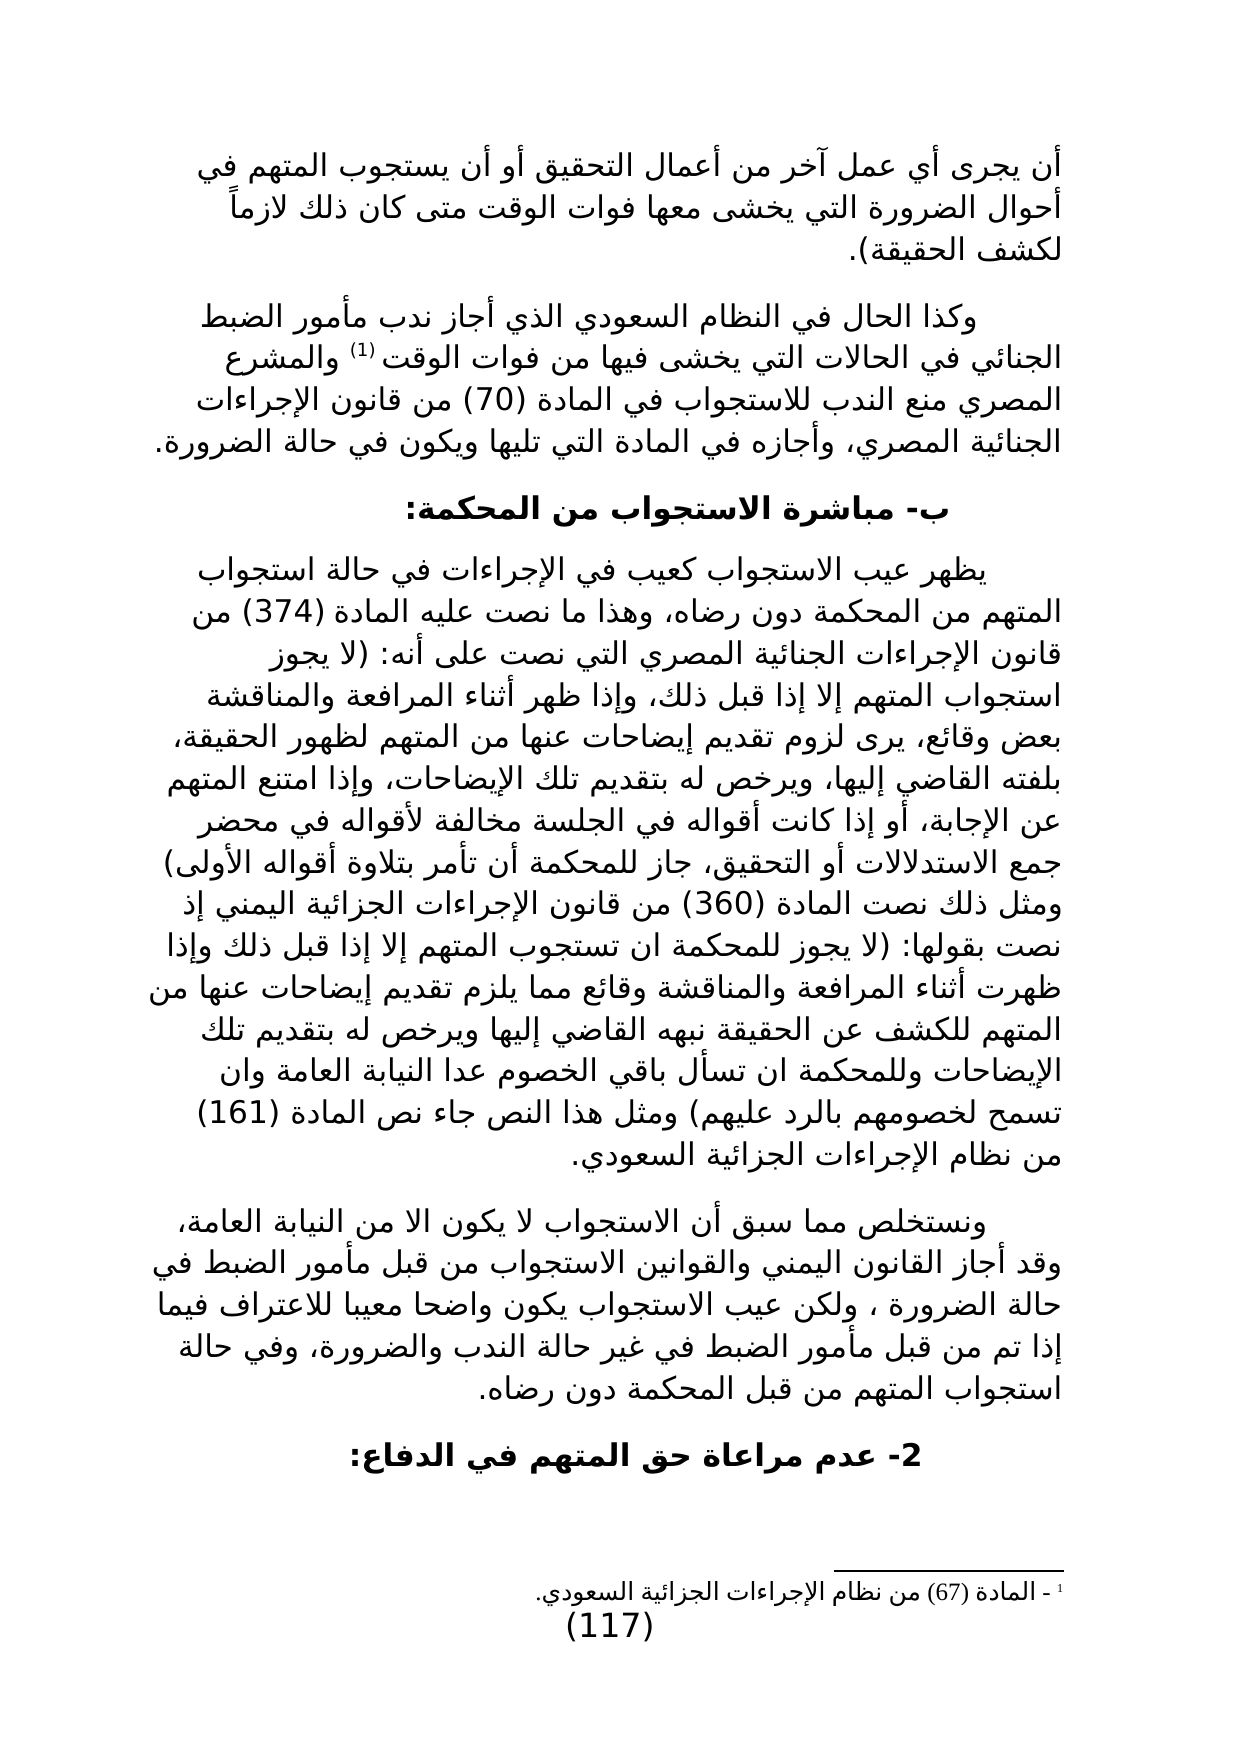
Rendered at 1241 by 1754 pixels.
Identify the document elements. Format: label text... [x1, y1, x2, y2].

text ب- مباشرة الاستجواب من المحكمة: [148, 490, 951, 526]
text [148, 148, 1063, 268]
text 2- عدم مراعاة حق المتهم في الدفاع: [148, 1437, 1063, 1473]
text ونستخلص مما سبق أن الاستجواب لا يكون الا من النيابة العامة، وقد أجاز القانون اليمني والقوانين الاستجواب من قبل مأمور الضبط في حالة الضرورة ، ولكن عيب الاستجواب يكون واضحا معيبا للاعتراف فيما إذا تم من قبل مأمور الضبط في غير حالة الندب والضرورة، وفي حالة استجواب المتهم من قبل المحكمة دون رضاه. [148, 1203, 1063, 1407]
text وكذا الحال في النظام السعودي الذي أجاز ندب مأمور الضبط الجنائي في الحالات التي يخشى فيها من فوات الوقت () والمشرع المصري منع الندب للاستجواب في المادة (70) من قانون الإجراءات الجنائية المصري، وأجازه في المادة التي تليها ويكون في حالة الضرورة. [148, 298, 1063, 460]
text يظهر عيب الاستجواب كعيب في الإجراءات في حالة استجواب المتهم من المحكمة دون رضاه، وهذا ما نصت عليه المادة (374) من قانون الإجراءات الجنائية المصري التي نصت على أنه: (لا يجوز استجواب المتهم إلا إذا قبل ذلك، وإذا ظهر أثناء المرافعة والمناقشة بعض وقائع، يرى لزوم تقديم إيضاحات عنها من المتهم لظهور الحقيقة، بلفته القاضي إليها، ويرخص له بتقديم تلك الإيضاحات، وإذا امتنع المتهم عن الإجابة، أو إذا كانت أقواله في الجلسة مخالفة لأقواله في محضر جمع الاستدلالات أو التحقيق، جاز للمحكمة أن تأمر بتلاوة أقواله الأولى) ومثل ذلك نصت المادة (360) من قانون الإجراءات الجزائية اليمني إذ نصت بقولها: (لا يجوز للمحكمة ان تستجوب المتهم إلا إذا قبل ذلك وإذا ظهرت أثناء المرافعة والمناقشة وقائع مما يلزم تقديم إيضاحات عنها من المتهم للكشف عن الحقيقة نبهه القاضي إليها ويرخص له بتقديم تلك الإيضاحات وللمحكمة ان تسأل باقي الخصوم عدا النيابة العامة وان تسمح لخصومهم بالرد عليهم) ومثل هذا النص جاء نص المادة (161) من نظام الإجراءات الجزائية السعودي. [148, 551, 1063, 1173]
